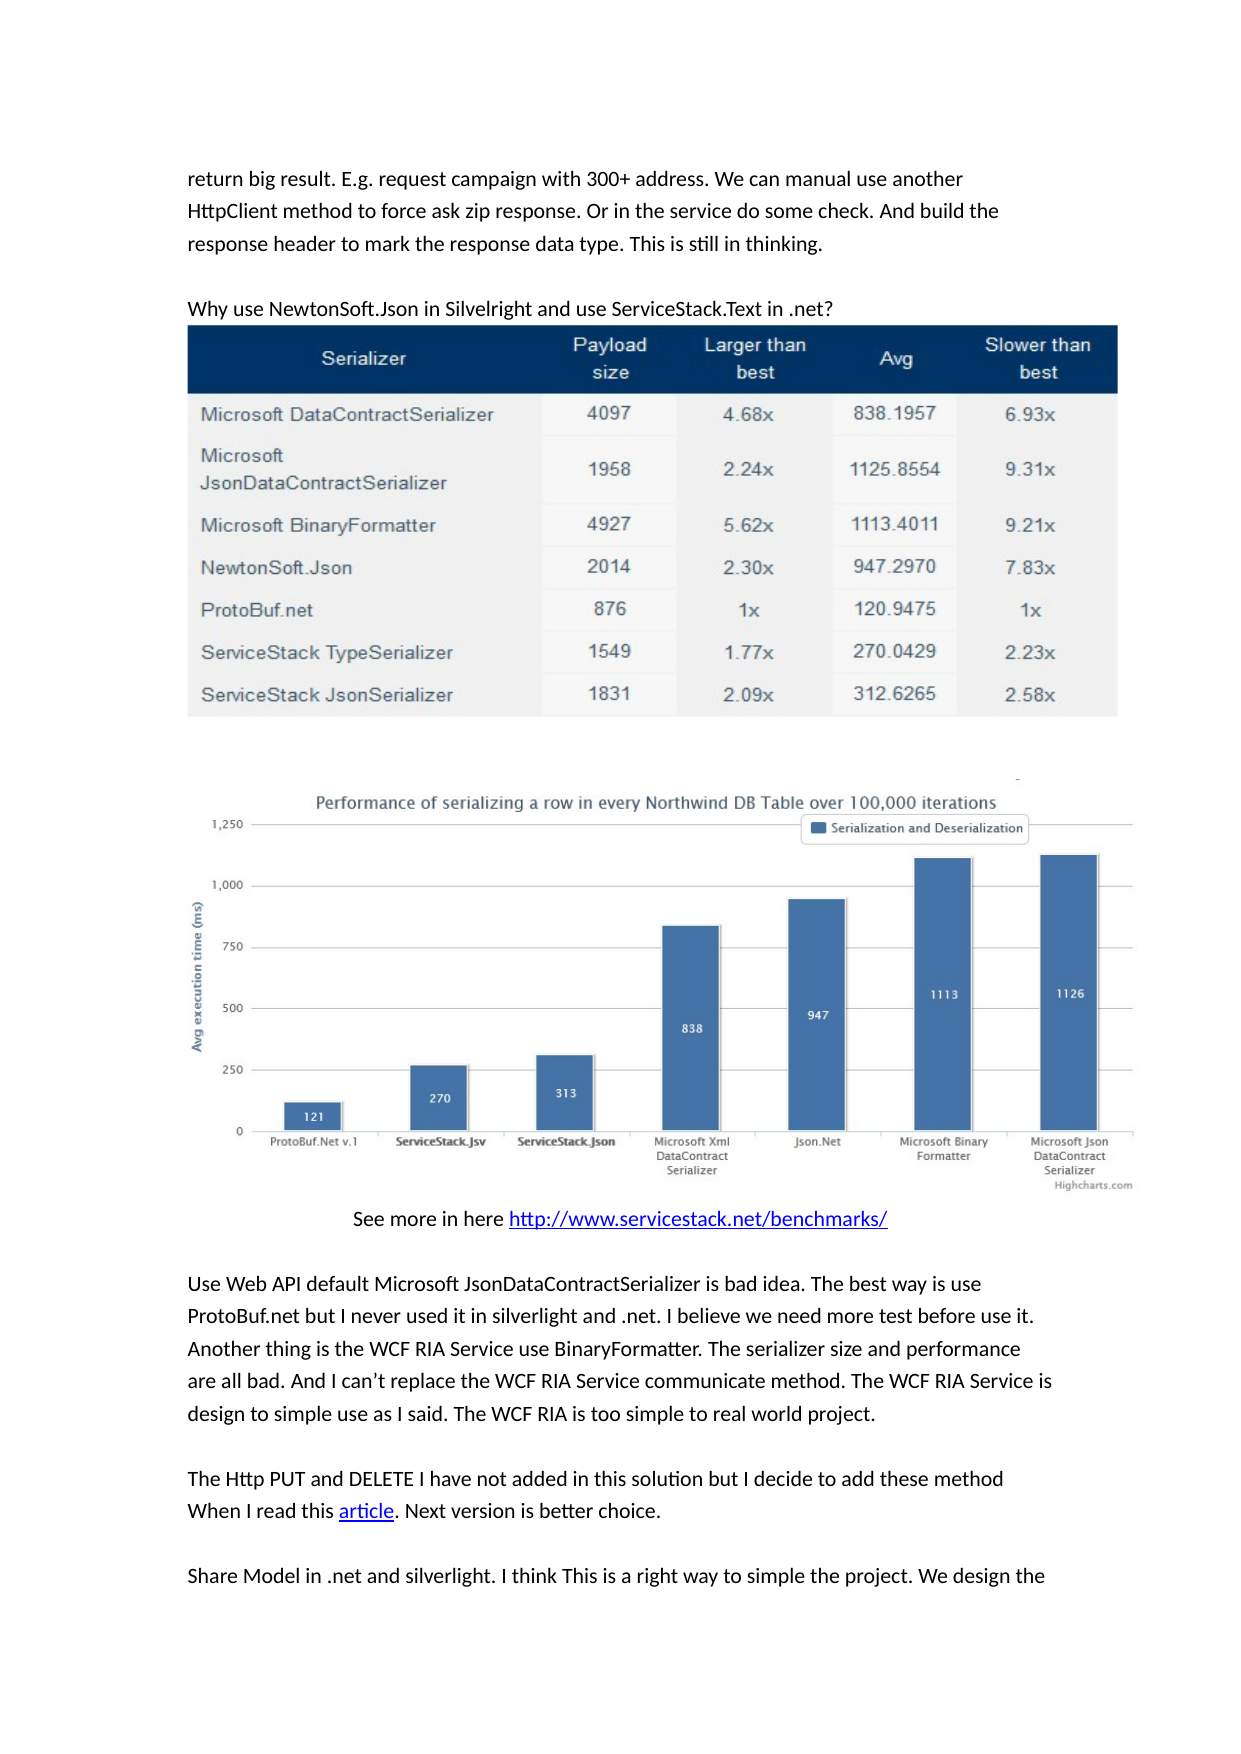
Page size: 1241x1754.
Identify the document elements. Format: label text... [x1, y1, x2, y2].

text See more in here http://www.servicestack.net/benchmarks/ [187, 1202, 1053, 1234]
text Why use NewtonSoft.Json in Silvelright and use ServiceStack.Text in .net? [187, 292, 1053, 324]
text Use Web API default Microsoft JsonDataContractSerializer is bad idea. The best way is use ProtoBuf.net but I never used it in silverlight and .net. I believe we need more test before use it. Another thing is the WCF RIA Service use BinaryFormatter. The serializer size and performance are all bad. And I can’t replace the WCF RIA Service communicate method. The WCF RIA Service is design to simple use as I said. The WCF RIA is too simple to real world project. [187, 1267, 1053, 1429]
text The Http PUT and DELETE I have not added in this solution but I decide to add these method When I read this article. Next version is better choice. [187, 1462, 1053, 1527]
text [187, 1559, 1053, 1592]
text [187, 162, 1053, 259]
picture [187, 779, 1148, 1200]
picture [187, 324, 1118, 718]
